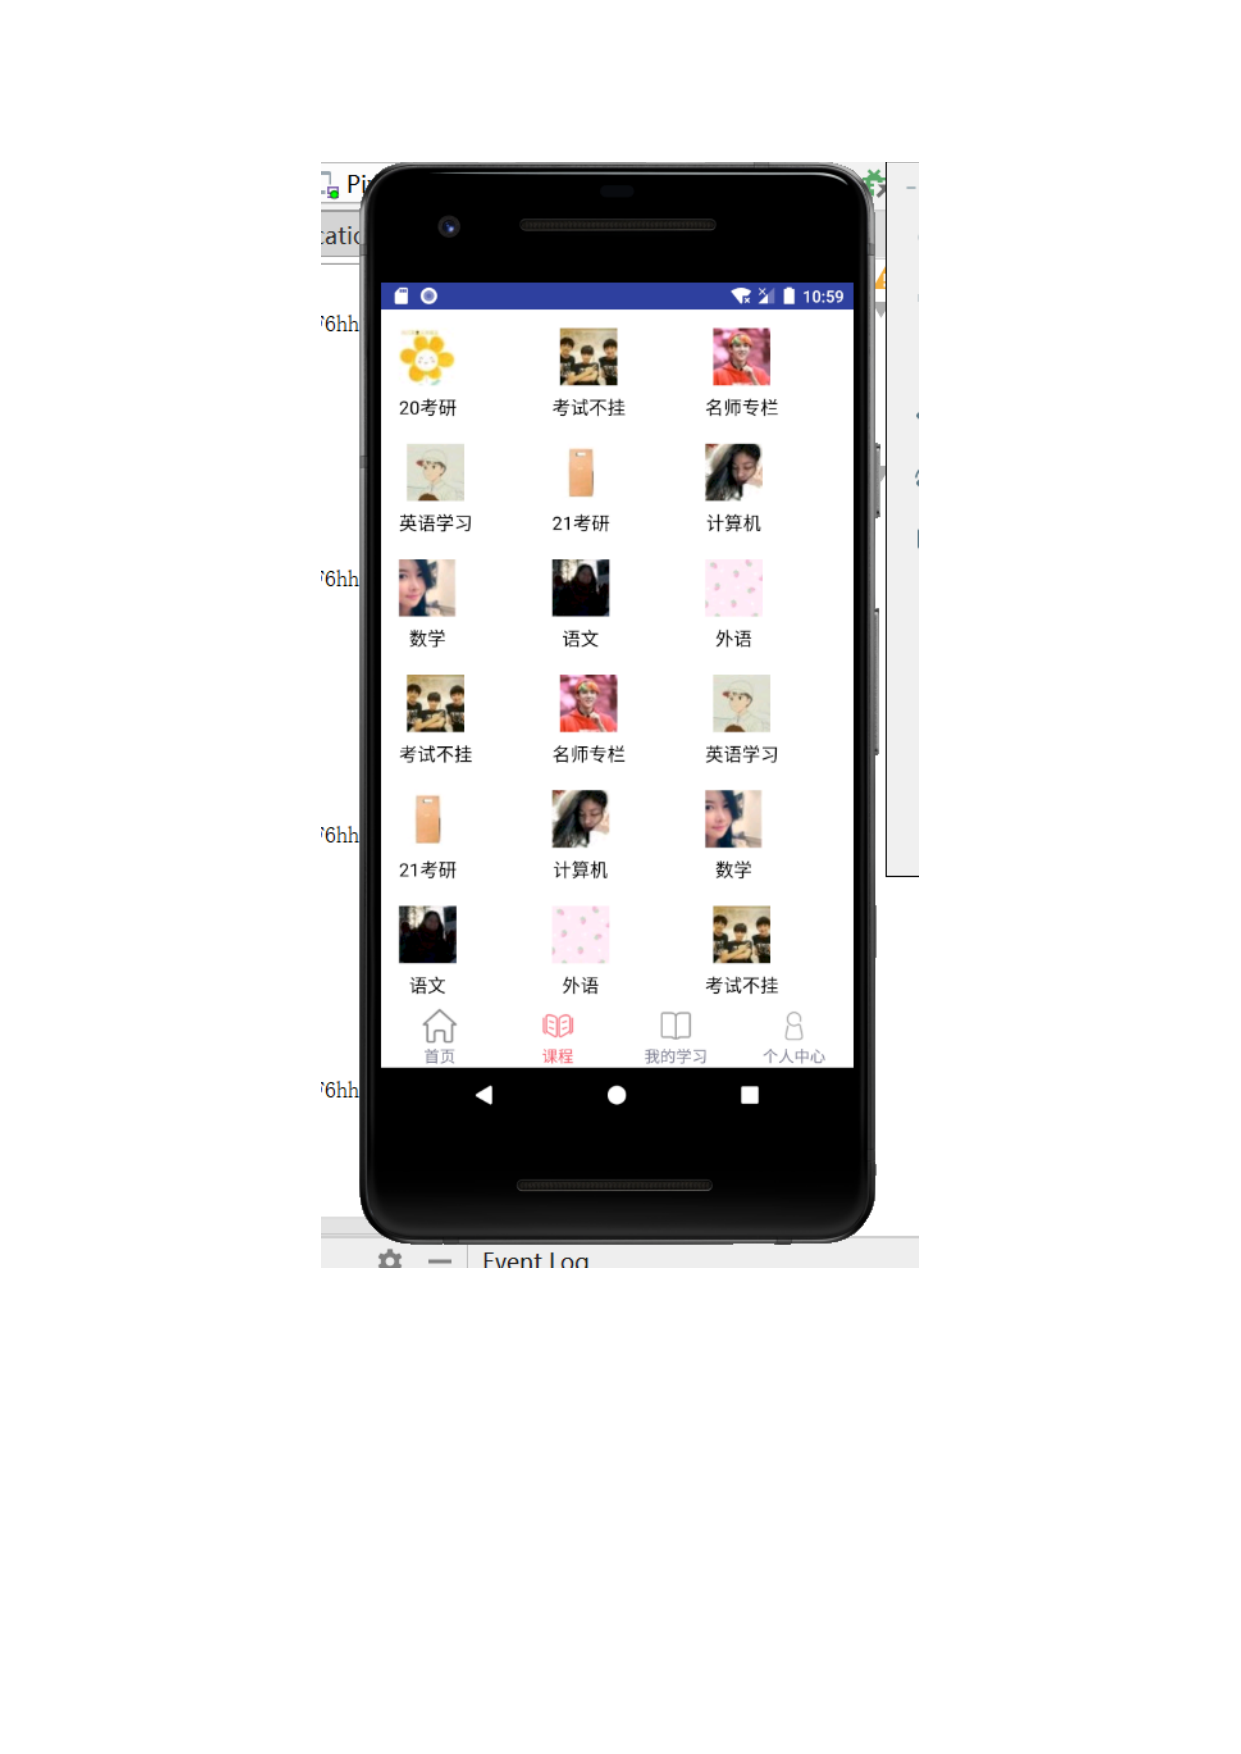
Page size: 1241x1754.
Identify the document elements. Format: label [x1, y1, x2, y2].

picture [321, 162, 919, 1268]
